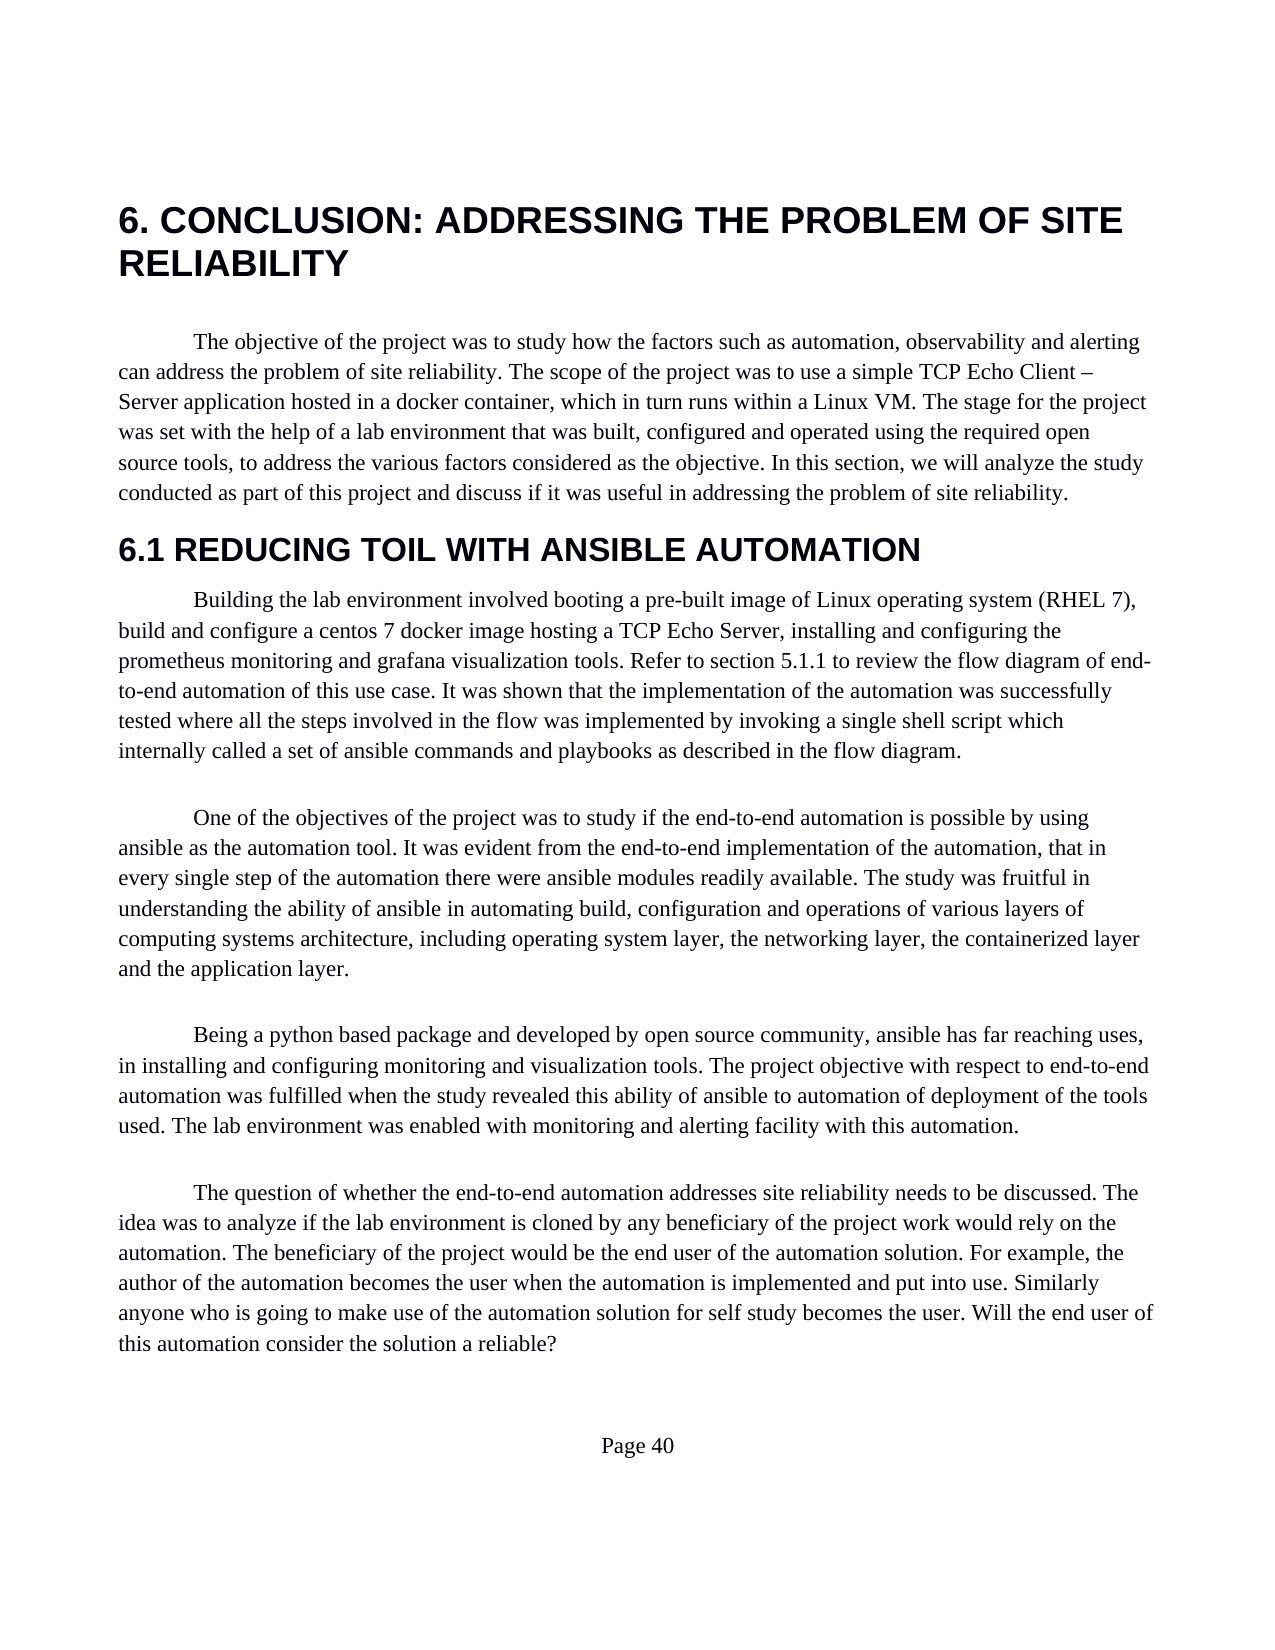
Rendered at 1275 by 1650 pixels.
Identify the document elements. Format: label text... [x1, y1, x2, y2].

list Building the lab environment involved booting a pre-built image of Linux operating system (RHEL 7), build and configure a centos 7 docker image hosting a TCP Echo Server, installing and configuring the prometheus monitoring and grafana visualization tools. Refer to section 5.1.1 to review the flow diagram of end-to-end automation of this use case. It was shown that the implementation of the automation was successfully tested where all the steps involved in the flow was implemented by invoking a single shell script which internally called a set of ansible commands and playbooks as described in the flow diagram. [118, 586, 1157, 764]
subtitle 6. CONCLUSION: ADDRESSING THE PROBLEM OF SITE RELIABILITY [118, 198, 1157, 284]
text The question of whether the end-to-end automation addresses site reliability needs to be discussed. The idea was to analyze if the lab environment is cloned by any beneficiary of the project work would rely on the automation. The beneficiary of the project would be the end user of the automation solution. For example, the author of the automation becomes the user when the automation is implemented and put into use. Similarly anyone who is going to make use of the automation solution for self study becomes the user. Will the end user of this automation consider the solution a reliable? [118, 1178, 1157, 1356]
list The objective of the project was to study how the factors such as automation, observability and alerting can address the problem of site reliability. The scope of the project was to use a simple TCP Echo Client – Server application hosted in a docker container, which in turn runs within a Linux VM. The stage for the project was set with the help of a lab environment that was built, configured and operated using the required open source tools, to address the various factors considered as the objective. In this section, we will analyze the study conducted as part of this project and discuss if it was useful in addressing the problem of site reliability. [118, 328, 1157, 505]
text One of the objectives of the project was to study if the end-to-end automation is possible by using ansible as the automation tool. It was evident from the end-to-end implementation of the automation, that in every single step of the automation there were ansible modules readily available. The study was fruitful in understanding the ability of ansible in automating build, configuration and operations of various layers of computing systems architecture, including operating system layer, the networking layer, the containerized layer and the application layer. [118, 804, 1157, 981]
subtitle 6.1 REDUCING TOIL WITH ANSIBLE AUTOMATION [118, 530, 1157, 568]
text Being a python based package and developed by open source community, ansible has far reaching uses, in installing and configuring monitoring and visualization tools. The project objective with respect to end-to-end automation was fulfilled when the study revealed this ability of ansible to automation of deployment of the tools used. The lab environment was enabled with monitoring and alerting facility with this automation. [118, 1021, 1157, 1138]
